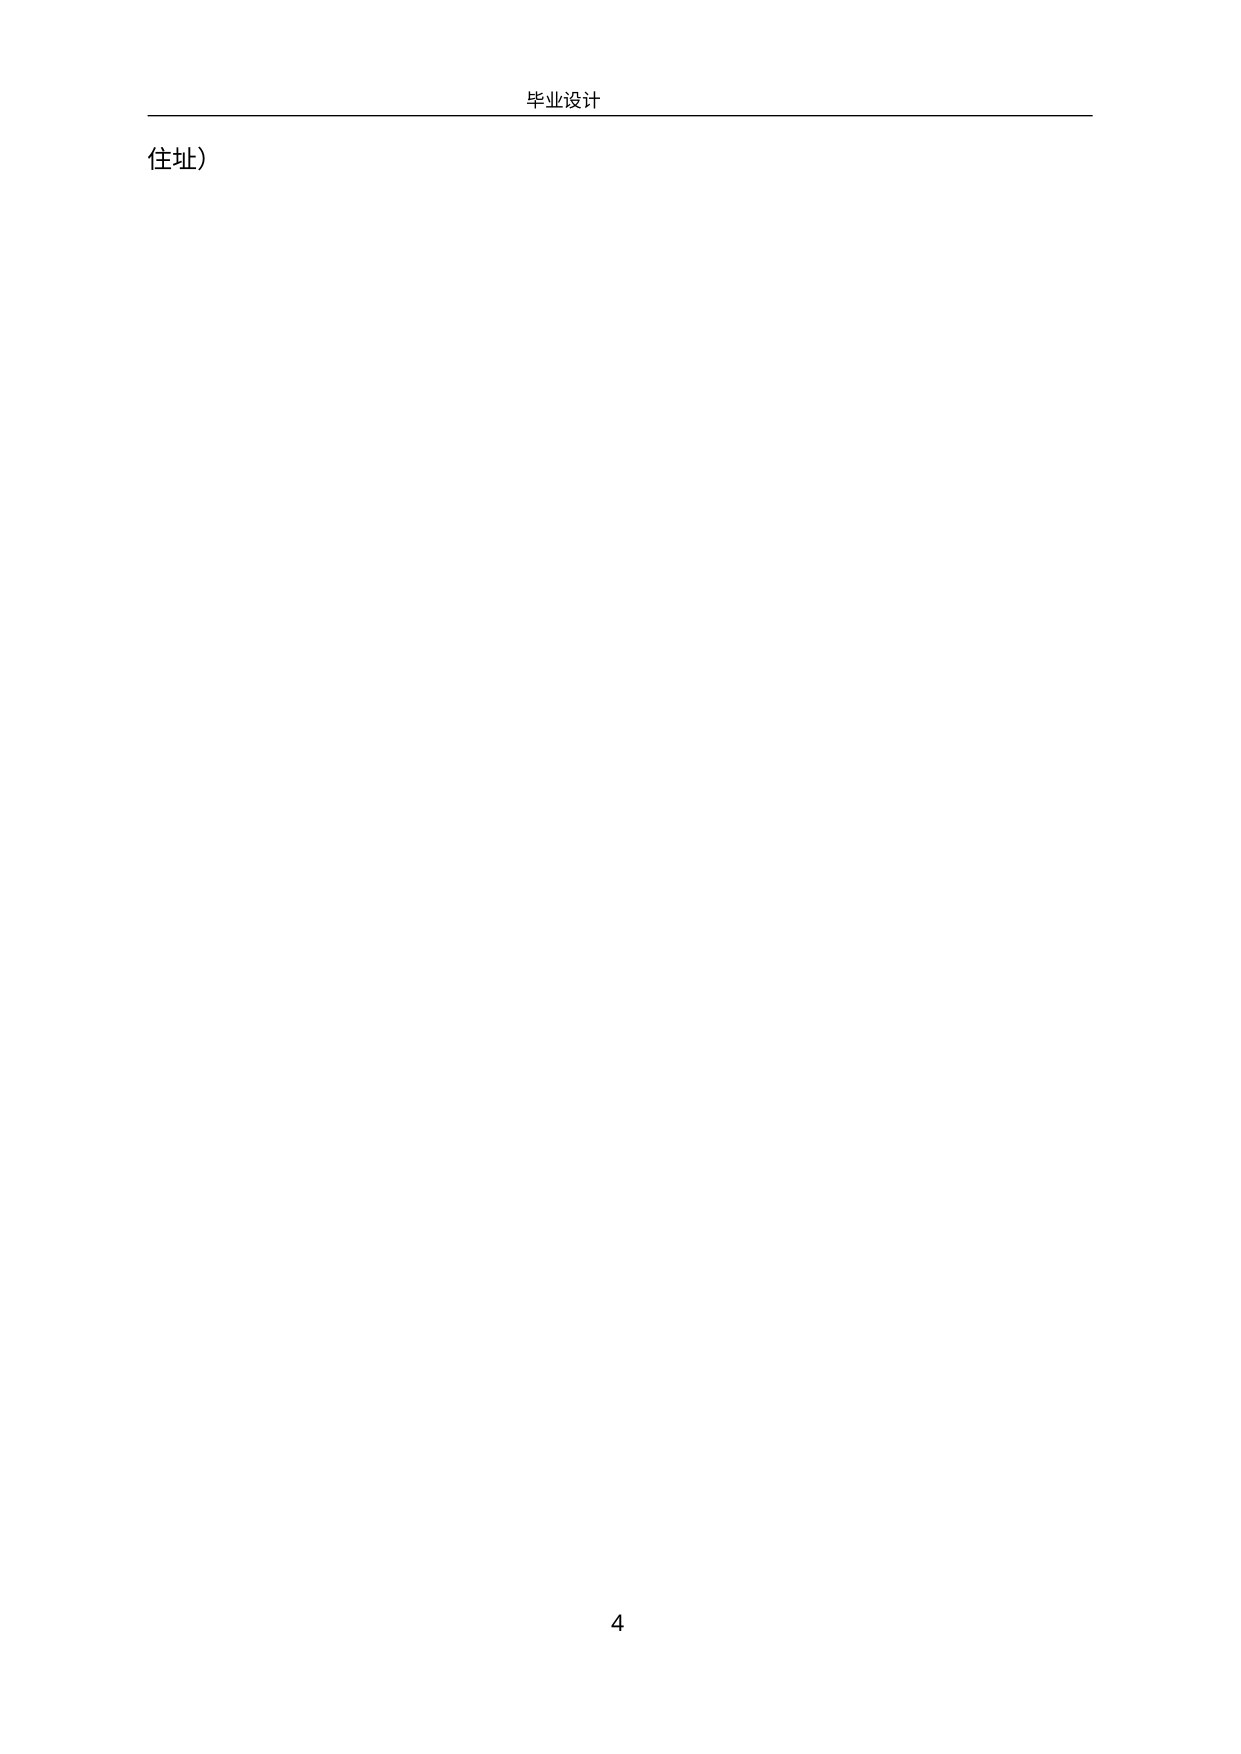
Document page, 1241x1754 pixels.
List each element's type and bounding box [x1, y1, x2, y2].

list [147, 139, 1093, 176]
